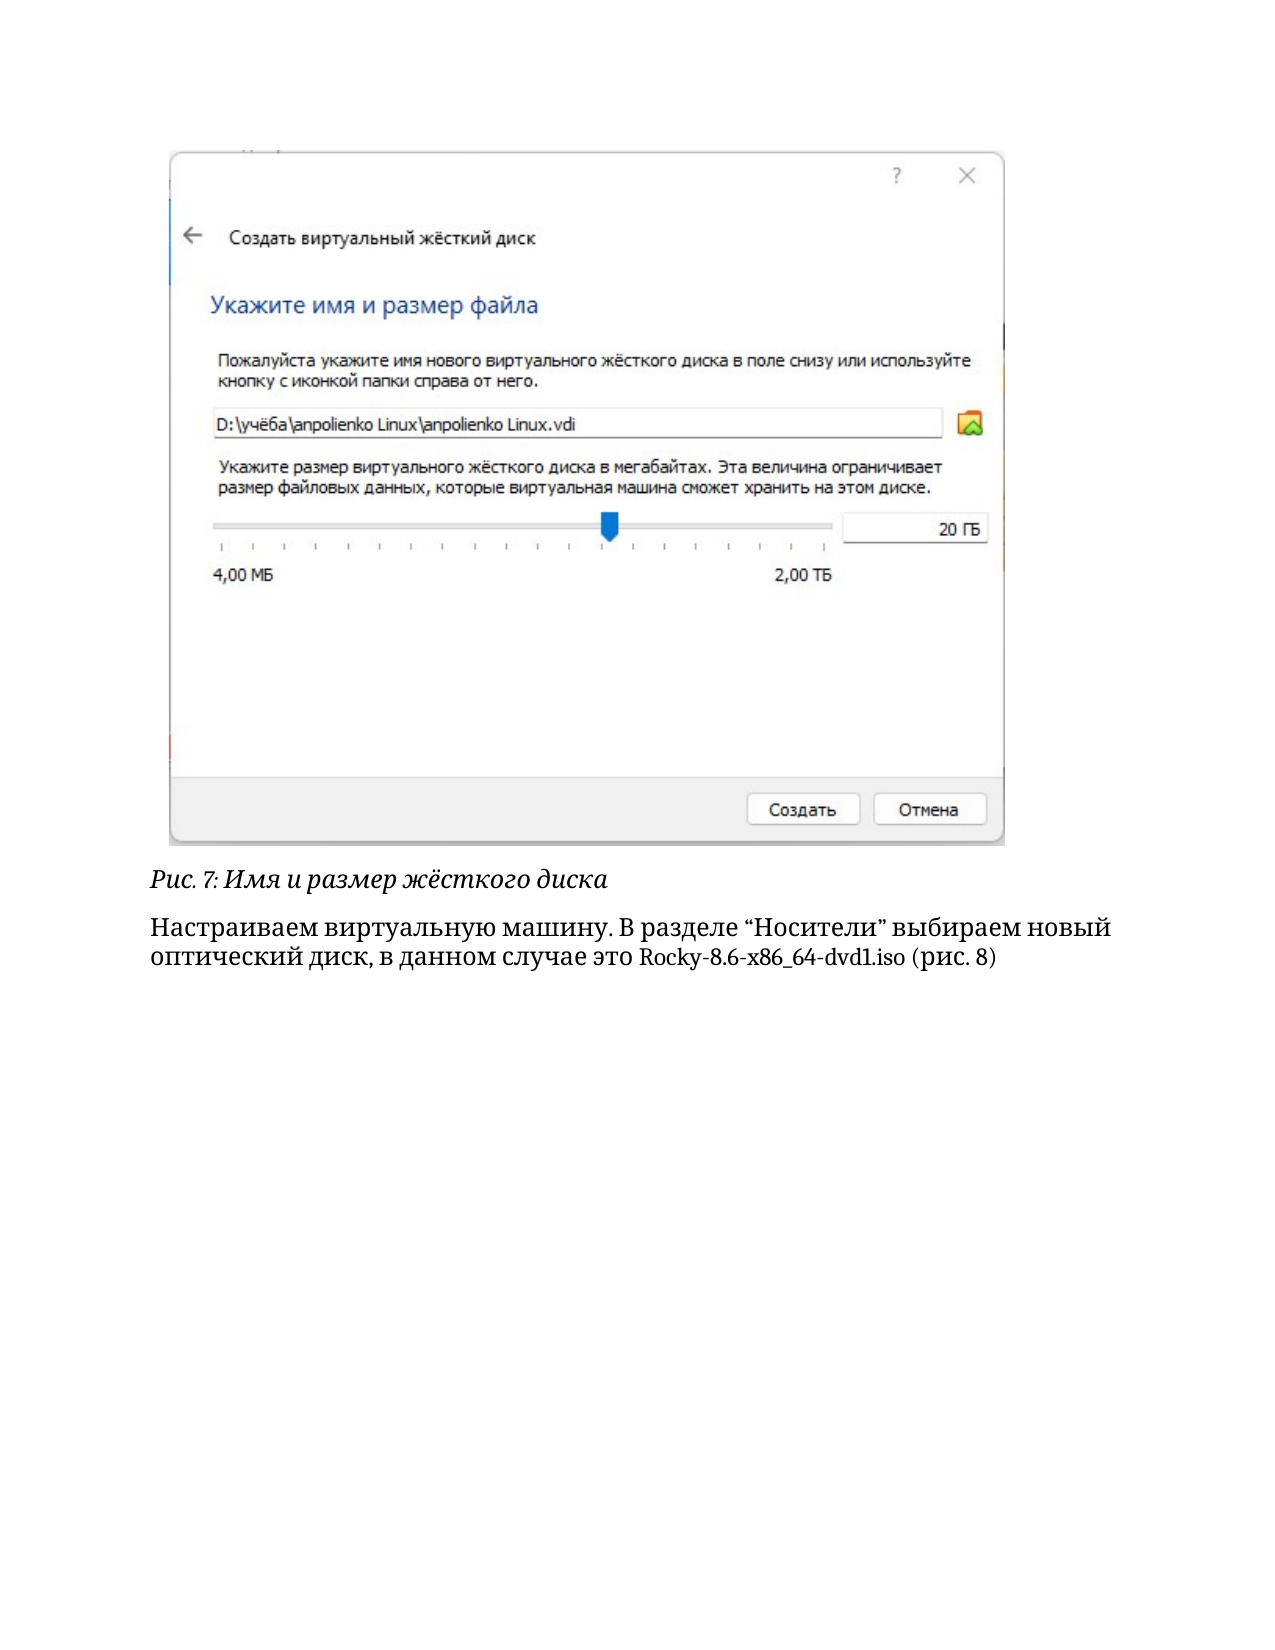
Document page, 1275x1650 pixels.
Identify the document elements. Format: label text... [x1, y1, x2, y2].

text Рис. 7: Имя и размер жёсткого диска [150, 866, 1125, 895]
text Настраиваем виртуальную машину. В разделе “Носители” выбираем новый оптический диск, в данном случае это Rocky-8.6-x86_64-dvd1.iso (рис. 8) [150, 914, 1125, 971]
picture [168, 150, 1005, 846]
